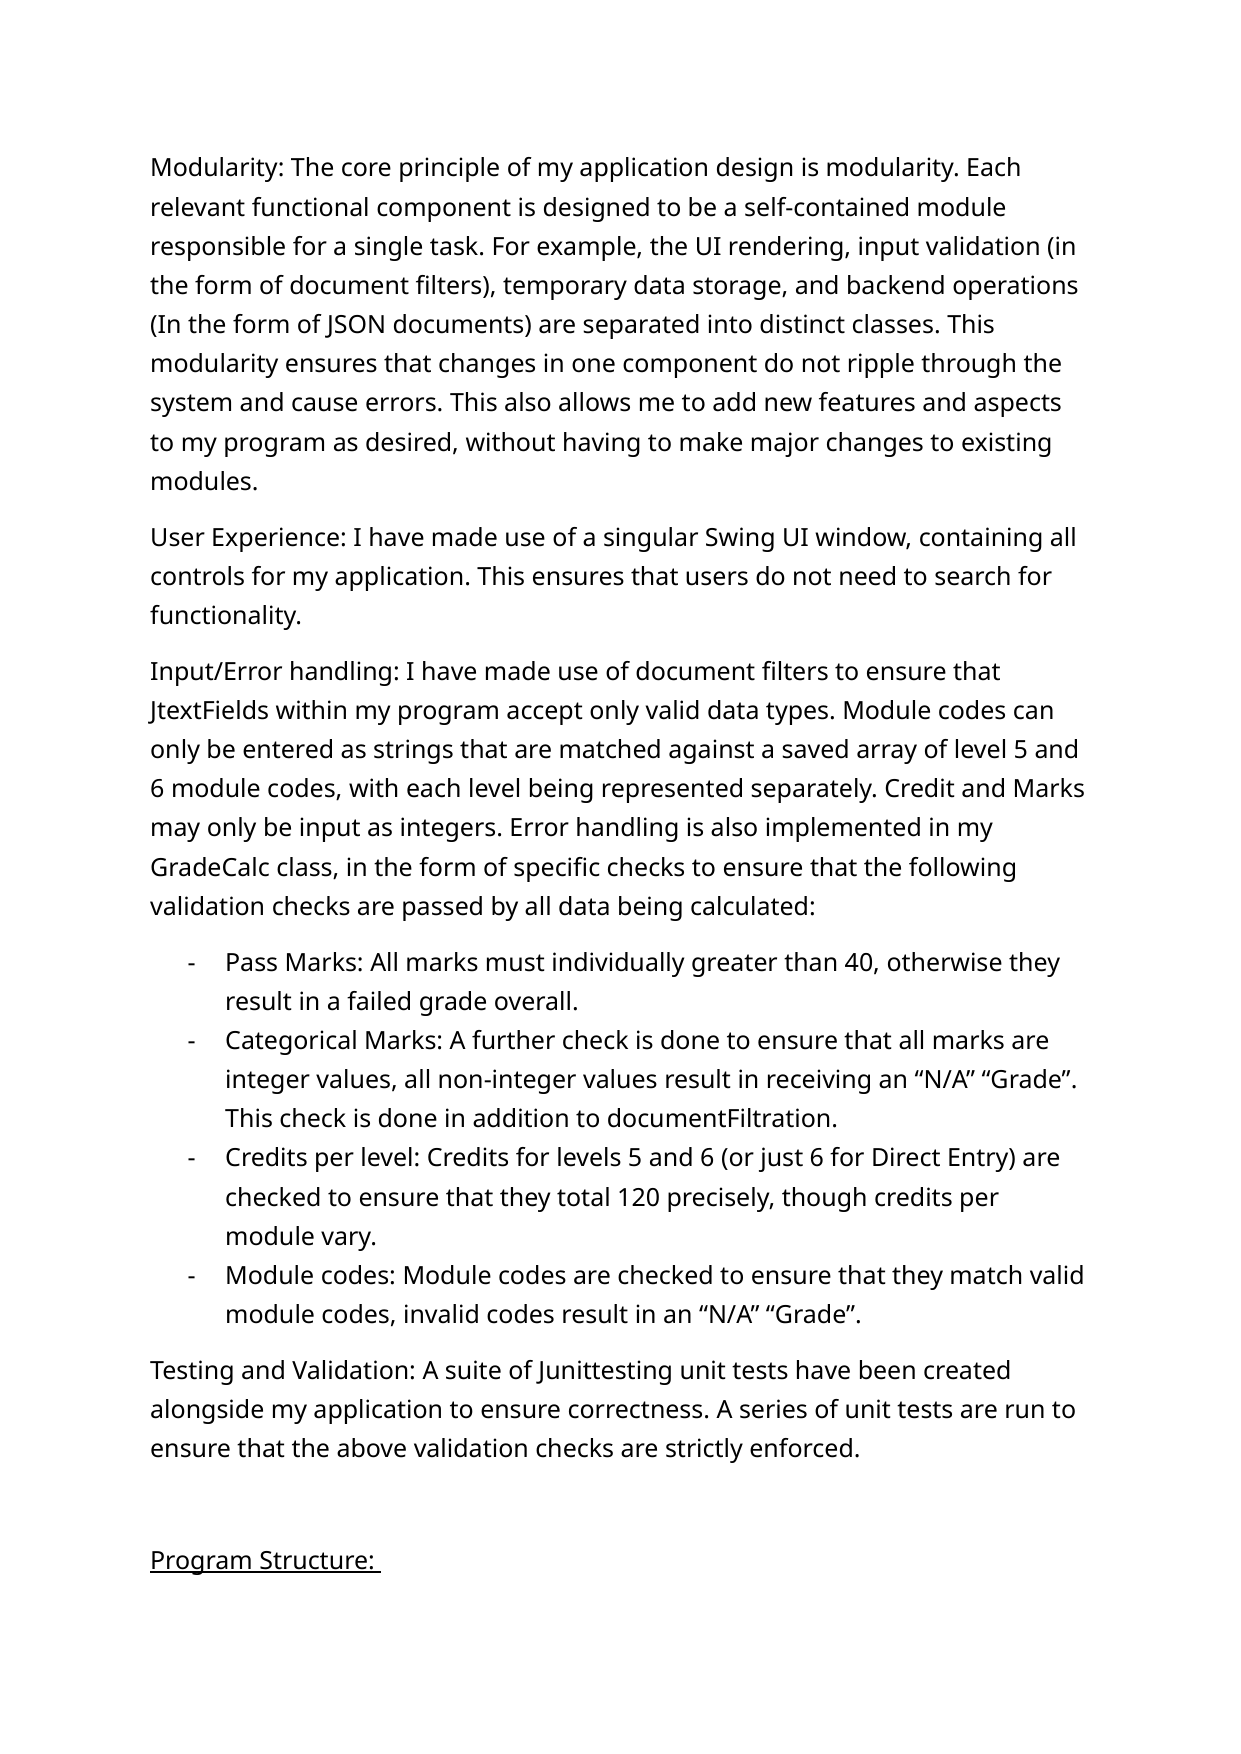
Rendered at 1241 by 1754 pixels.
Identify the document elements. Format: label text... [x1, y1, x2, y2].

list Categorical Marks: A further check is done to ensure that all marks are integer values, all non-integer values result in receiving an “N/A” “Grade”. This check is done in addition to documentFiltration. [187, 1022, 1090, 1135]
text Testing and Validation: A suite of Junittesting unit tests have been created alongside my application to ensure correctness. A series of unit tests are run to ensure that the above validation checks are strictly enforced. [150, 1352, 1090, 1465]
text Input/Error handling: I have made use of document filters to ensure that JtextFields within my program accept only valid data types. Module codes can only be entered as strings that are matched against a saved array of level 5 and 6 module codes, with each level being represented separately. Credit and Marks may only be input as integers. Error handling is also implemented in my GradeCalc class, in the form of specific checks to ensure that the following validation checks are passed by all data being calculated: [150, 653, 1090, 922]
list Pass Marks: All marks must individually greater than 40, otherwise they result in a failed grade overall. [187, 944, 1090, 1017]
list Module codes: Module codes are checked to ensure that they match valid module codes, invalid codes result in an “N/A” “Grade”. [187, 1257, 1090, 1331]
text Program Structure: [150, 1542, 1090, 1577]
text Modularity: The core principle of my application design is modularity. Each relevant functional component is designed to be a self-contained module responsible for a single task. For example, the UI rendering, input validation (in the form of document filters), temporary data storage, and backend operations (In the form of JSON documents) are separated into distinct classes. This modularity ensures that changes in one component do not ripple through the system and cause errors. This also allows me to add new features and aspects to my program as desired, without having to make major changes to existing modules. [150, 150, 1090, 497]
list Credits per level: Credits for levels 5 and 6 (or just 6 for Direct Entry) are checked to ensure that they total 120 precisely, though credits per module vary. [187, 1140, 1090, 1252]
text User Experience: I have made use of a singular Swing UI window, containing all controls for my application. This ensures that users do not need to search for functionality. [150, 519, 1090, 632]
